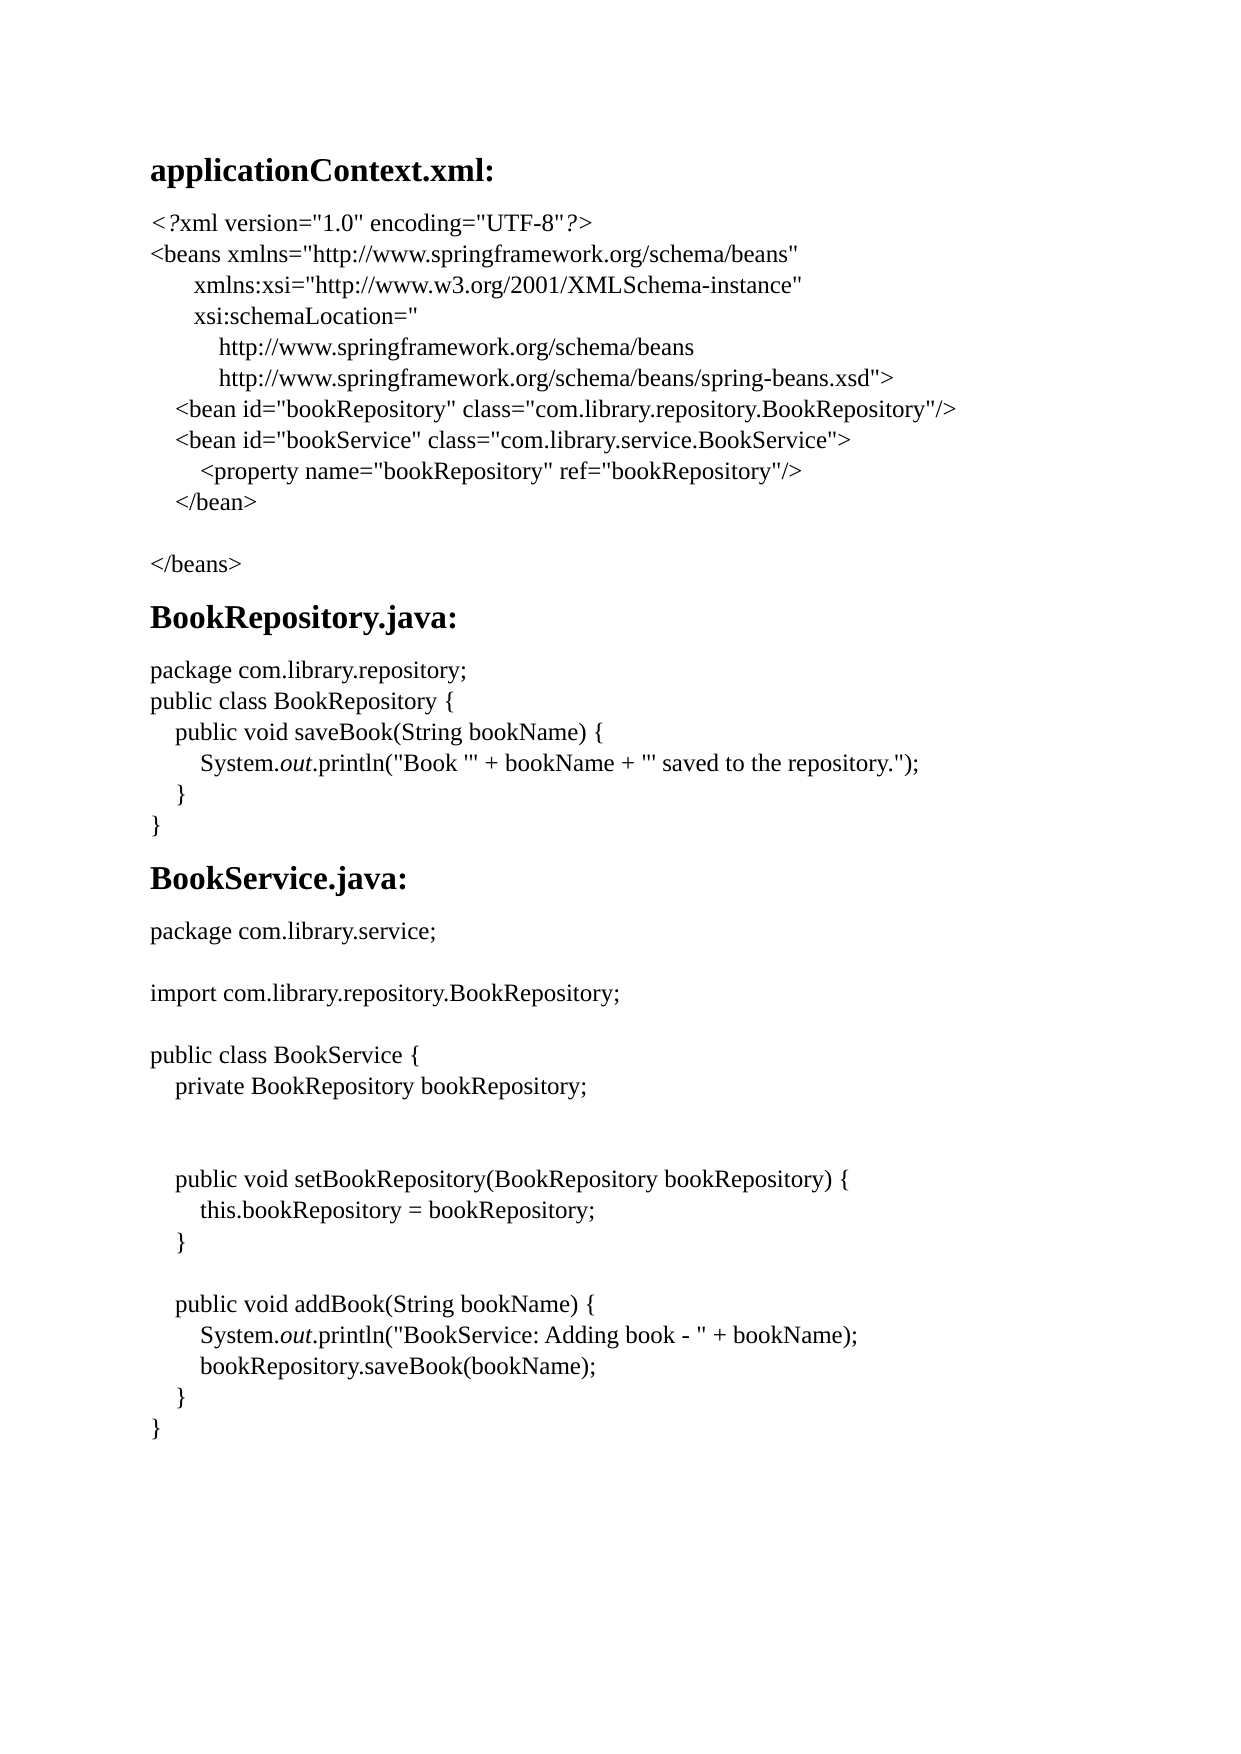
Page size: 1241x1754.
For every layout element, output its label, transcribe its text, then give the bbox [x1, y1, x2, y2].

text package com.library.service; import com.library.repository.BookRepository; public class BookService { private BookRepository bookRepository; public void setBookRepository(BookRepository bookRepository) { this.bookRepository = bookRepository; } public void addBook(String bookName) { System.out.println("BookService: Adding book - " + bookName); bookRepository.saveBook(bookName); } } [150, 916, 1090, 1442]
text applicationContext.xml: [150, 150, 1090, 188]
text <?xml version="1.0" encoding="UTF-8"?> <beans xmlns="http://www.springframework.org/schema/beans" xmlns:xsi="http://www.w3.org/2001/XMLSchema-instance" xsi:schemaLocation=" http://www.springframework.org/schema/beans http://www.springframework.org/schema/beans/spring-beans.xsd"> <bean id="bookRepository" class="com.library.repository.BookRepository"/> <bean id="bookService" class="com.library.service.BookService"> <property name="bookRepository" ref="bookRepository"/> </bean> </beans> [150, 208, 1090, 578]
text BookService.java: [150, 858, 1090, 896]
text BookRepository.java: [150, 597, 1090, 636]
text package com.library.repository; public class BookRepository { public void saveBook(String bookName) { System.out.println("Book '" + bookName + "' saved to the repository."); } } [150, 655, 1090, 839]
